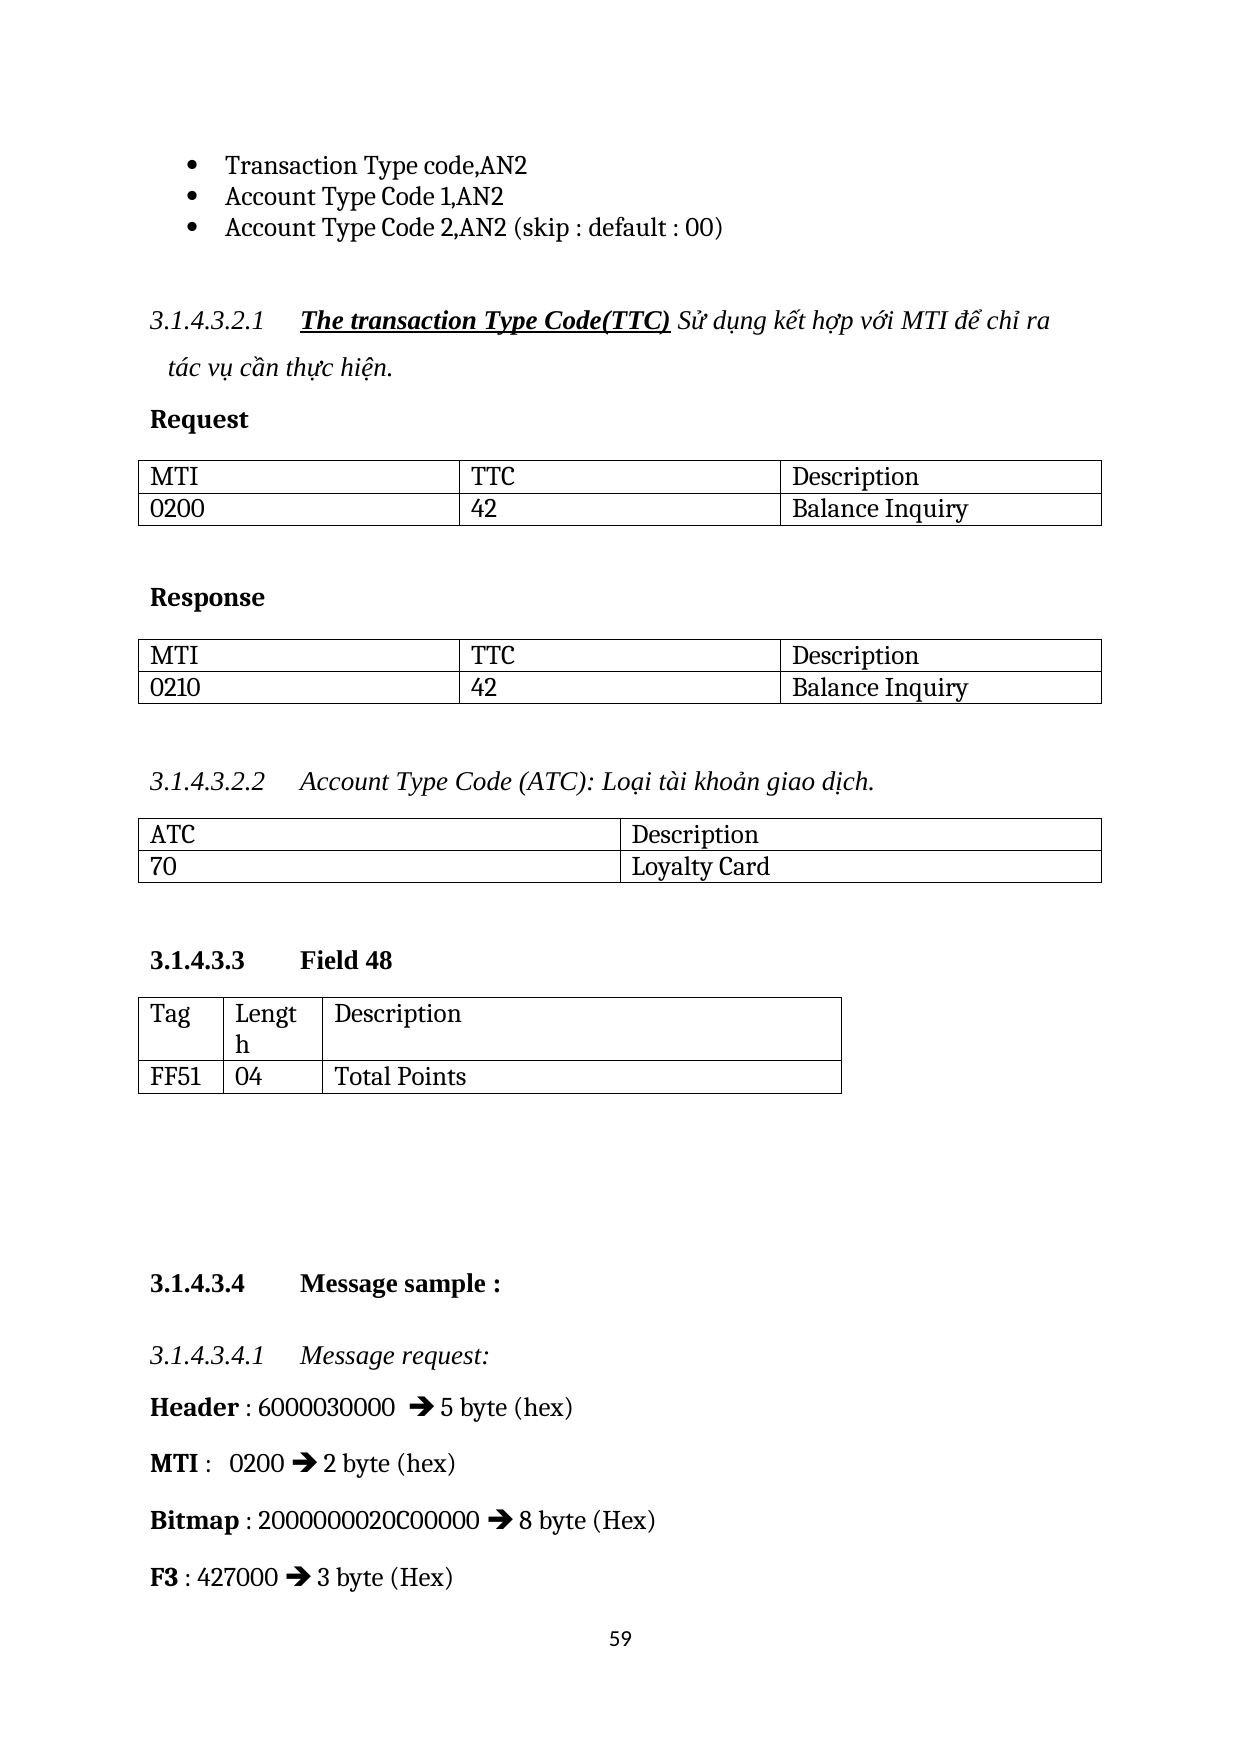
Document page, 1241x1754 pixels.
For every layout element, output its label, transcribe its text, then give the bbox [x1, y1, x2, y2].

table_cell 42 [460, 494, 780, 525]
table_cell FF51 [139, 1061, 223, 1092]
table_header MTI [139, 461, 459, 492]
table_cell 0200 [139, 494, 459, 525]
subtitle Message sample : [150, 1267, 1090, 1298]
table_header Description [621, 819, 1101, 850]
table_cell 42 [460, 672, 780, 703]
list Account Type Code 2,AN2 (skip : default : 00) [187, 212, 1090, 243]
table_cell Balance Inquiry [781, 672, 1101, 703]
subtitle Field 48 [150, 944, 1090, 975]
text Bitmap : 2000000020C00000 8 byte (Hex) [150, 1505, 1090, 1536]
subtitle The transaction Type Code(TTC) Sử dụng kết hợp với MTI để chỉ ra tác vụ cần thực hiện. [150, 304, 1090, 382]
table_header Length [224, 998, 322, 1060]
table_cell Balance Inquiry [781, 494, 1101, 525]
subtitle Message request: [150, 1339, 1090, 1370]
text Response [150, 582, 1090, 613]
table_cell 04 [224, 1061, 322, 1092]
table_header Description [781, 461, 1101, 492]
table_cell 70 [139, 851, 620, 882]
text F3 : 427000 3 byte (Hex) [150, 1562, 1090, 1593]
table_header ATC [139, 819, 620, 850]
table_header Description [323, 998, 841, 1060]
table_cell 0210 [139, 672, 459, 703]
table_header TTC [460, 461, 780, 492]
text Request [150, 404, 1090, 435]
table_cell Total Points [323, 1061, 841, 1092]
subtitle Account Type Code (ATC): Loại tài khoản giao dịch. [150, 765, 1090, 796]
text Header : 6000030000 5 byte (hex) [150, 1392, 1090, 1423]
list Account Type Code 1,AN2 [187, 181, 1090, 212]
table_cell Loyalty Card [621, 851, 1101, 882]
table_header Description [781, 640, 1101, 671]
table_header MTI [139, 640, 459, 671]
table_header Tag [139, 998, 223, 1060]
list Transaction Type code,AN2 [187, 150, 1090, 181]
text MTI : 0200 2 byte (hex) [150, 1448, 1090, 1480]
table_header TTC [460, 640, 780, 671]
